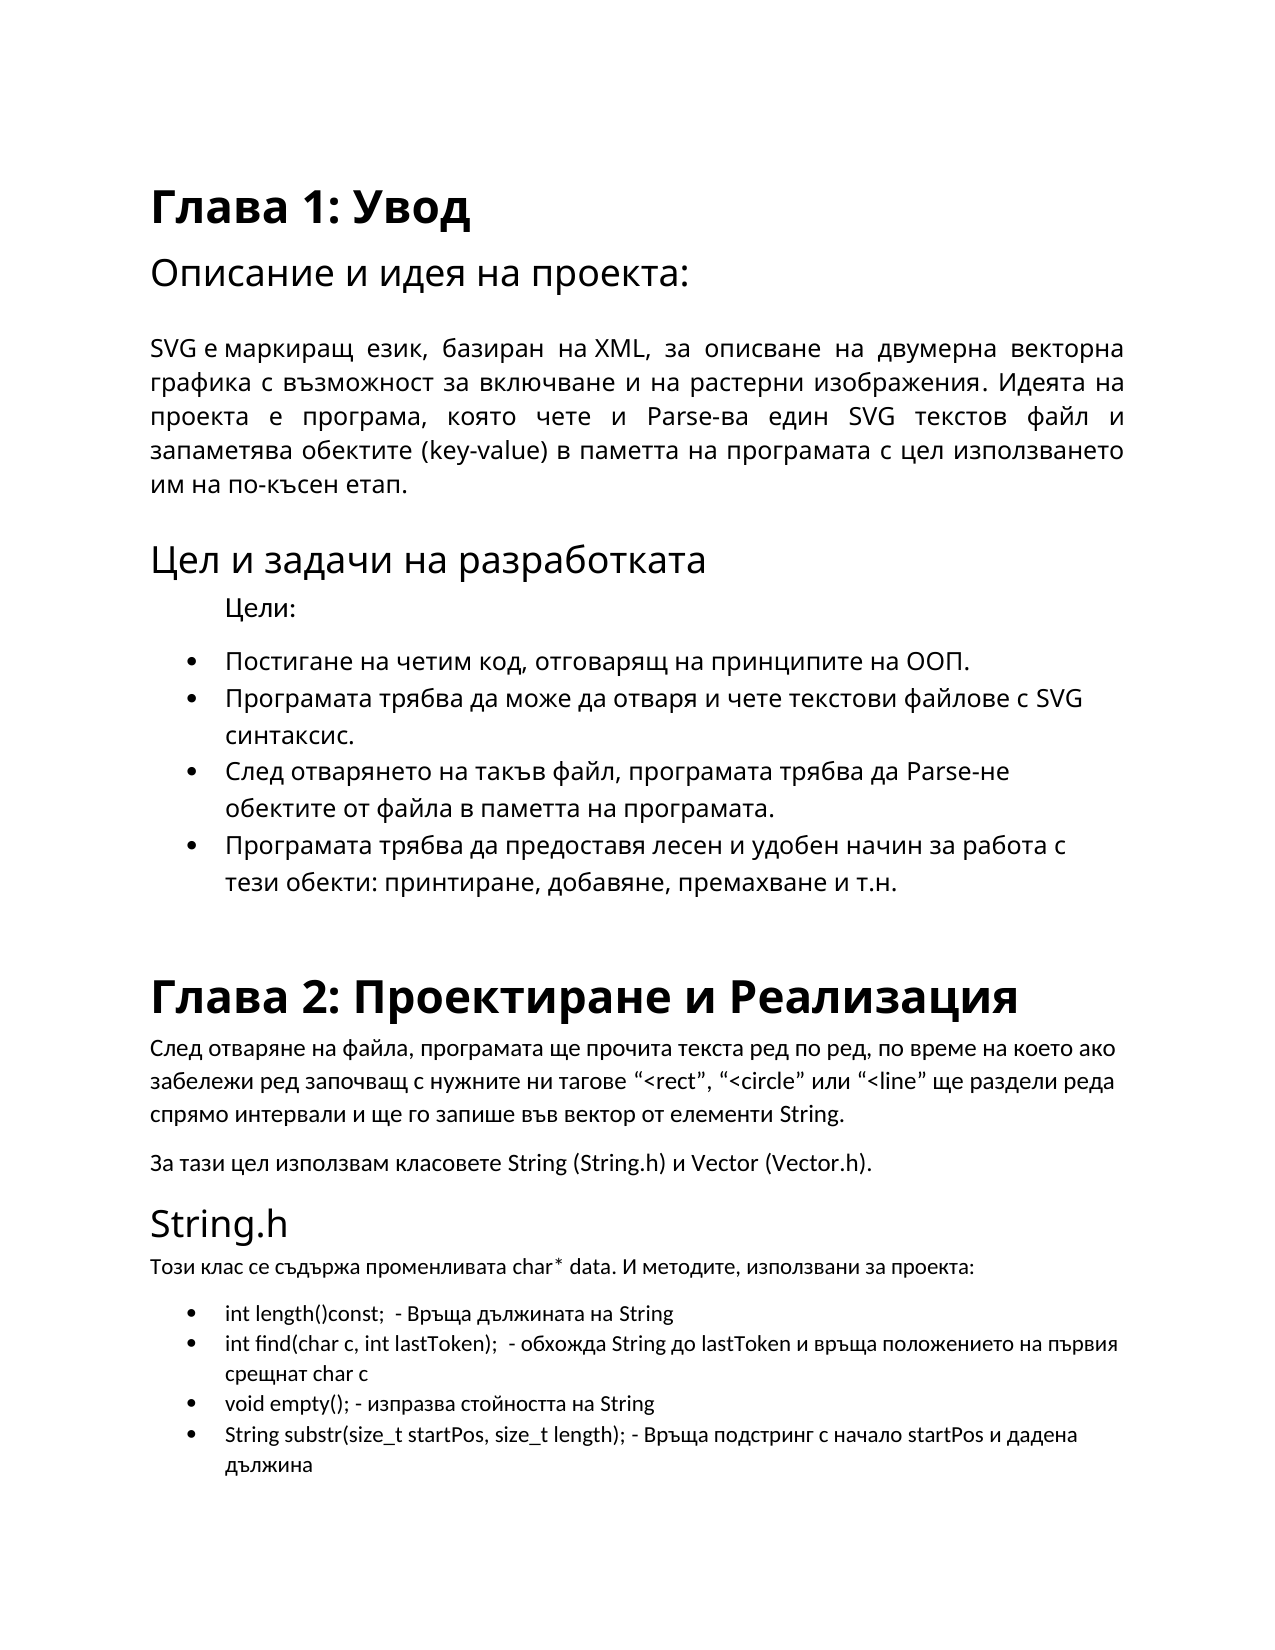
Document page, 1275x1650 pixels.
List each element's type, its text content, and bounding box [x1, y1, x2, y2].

list Постигане на четим код, отговарящ на принципите на ООП. [187, 644, 1125, 678]
subtitle String.h [150, 1197, 1125, 1248]
subtitle Описание и идея на проекта: [150, 246, 1125, 297]
list String substr(size_t startPos, size_t length); - Връща подстринг с начало startPos и дадена дължина [187, 1420, 1125, 1478]
text Този клас се съдържа променливата char* data. И методите, използвани за проекта: [150, 1252, 1125, 1280]
subtitle Глава 2: Проектиране и Реализация [150, 964, 1125, 1027]
subtitle Цел и задачи на разработката [150, 533, 1125, 584]
list void empty(); - изпразва стойността на String [187, 1389, 1125, 1417]
text След отваряне на файла, програмата ще прочита текста ред по ред, по време на което ако забележи ред започващ с нужните ни тагове “<rect”, “<circle” или “<line” ще раздели реда спрямо интервали и ще го запише във вектор от елементи String. [150, 1032, 1125, 1128]
list int length()const; - Връща дължината на String [187, 1299, 1125, 1327]
list След отварянето на такъв файл, програмата трябва да Parse-не обектите от файла в паметта на програмата. [187, 754, 1125, 825]
text За тази цел използвам класовете String (String.h) и Vector (Vector.h). [150, 1147, 1125, 1178]
list Програмата трябва да може да отваря и чете текстови файлове с SVG синтаксис. [187, 681, 1125, 751]
subtitle Глава 1: Увод [150, 175, 1125, 237]
list int find(char c, int lastToken); - обхожда String до lastToken и връща положението на първия срещнат char c [187, 1329, 1125, 1387]
text SVG е маркиращ език, базиран на XML, за описване на двумерна векторна графика с възможност за включване и на растерни изображения. Идеята на проекта е програма, която чете и Parse-ва един SVG текстов файл и запаметява обектите (key-value) в паметта на програмата с цел използването им на по-късен етап. [150, 364, 1125, 501]
text Цели: [150, 589, 1125, 624]
list Програмата трябва да предоставя лесен и удобен начин за работа с тези обекти: принтиране, добавяне, премахване и т.н. [187, 828, 1125, 898]
